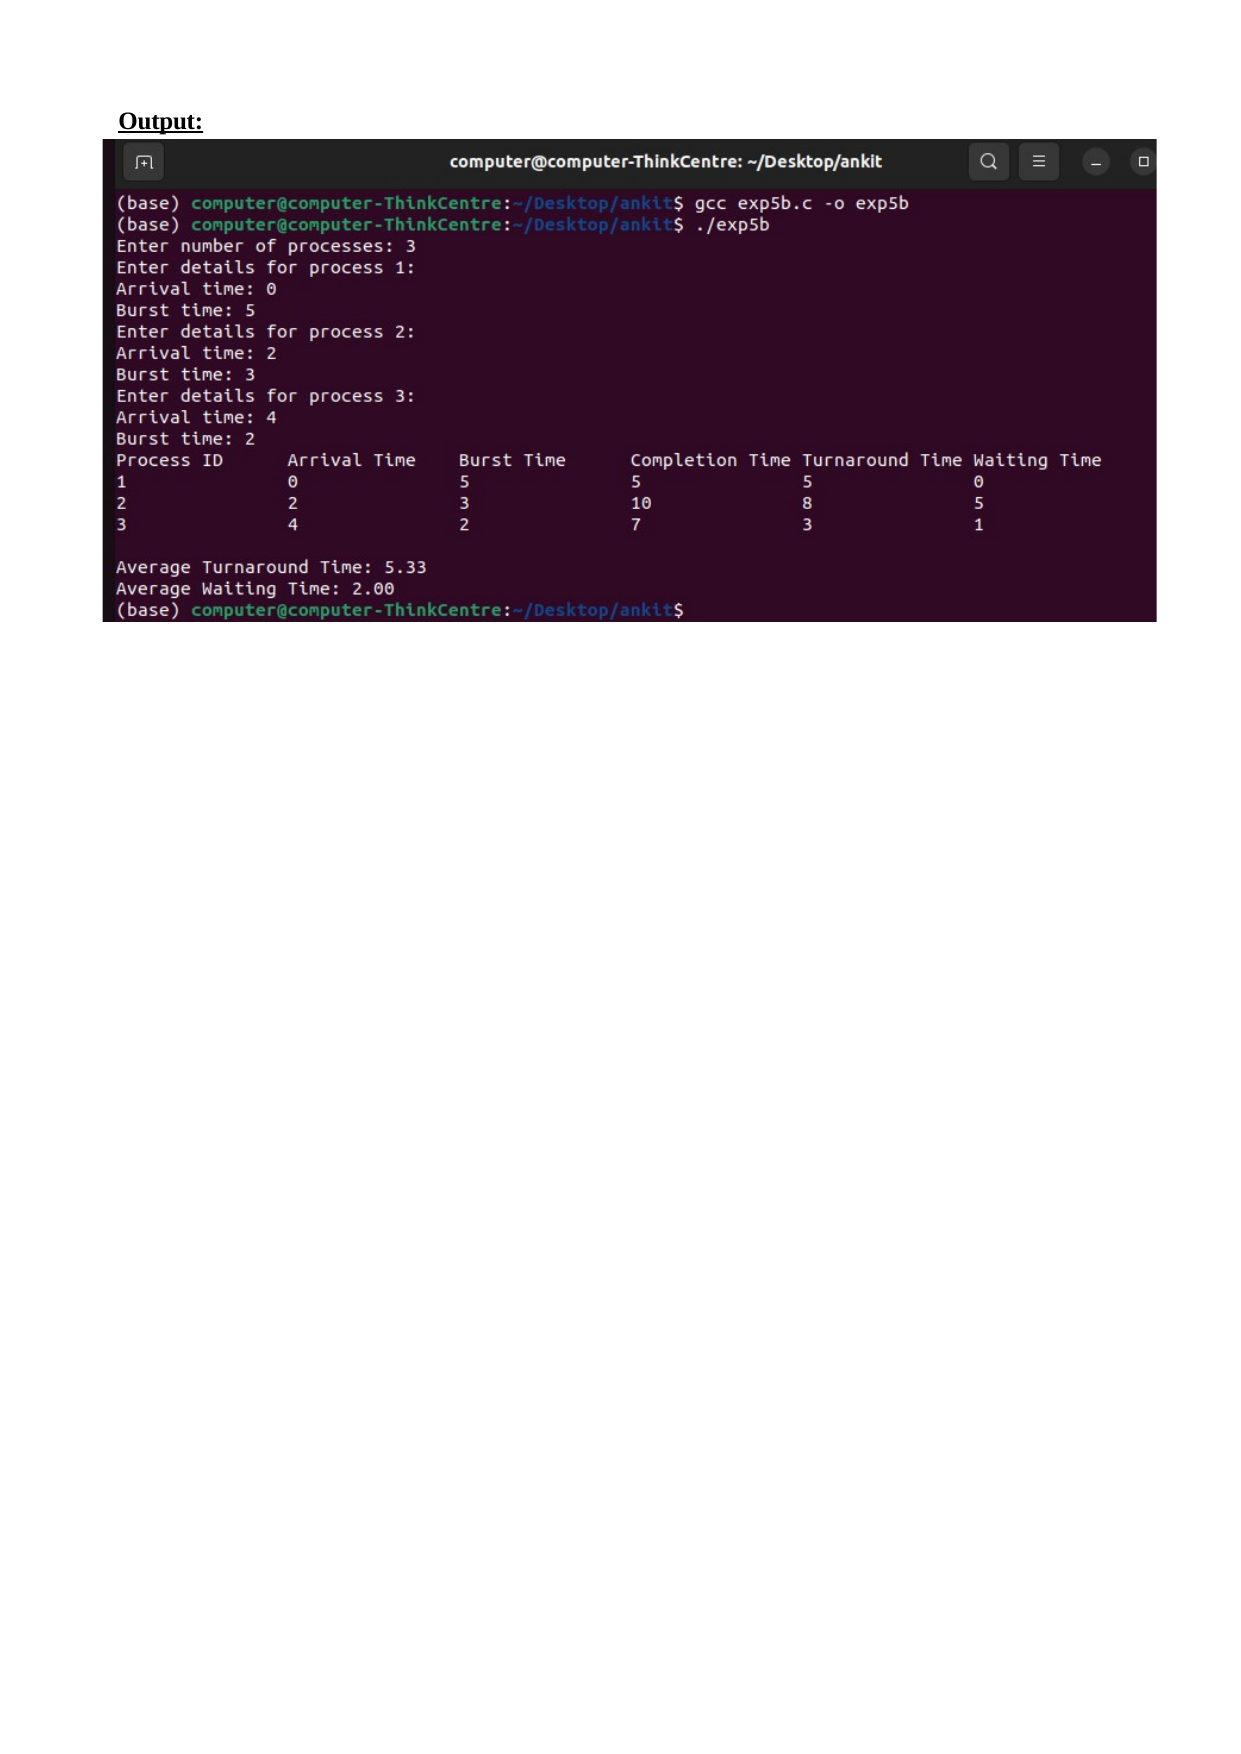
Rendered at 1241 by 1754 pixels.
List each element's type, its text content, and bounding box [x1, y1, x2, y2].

picture [102, 139, 1157, 622]
text Output: [118, 106, 1181, 135]
